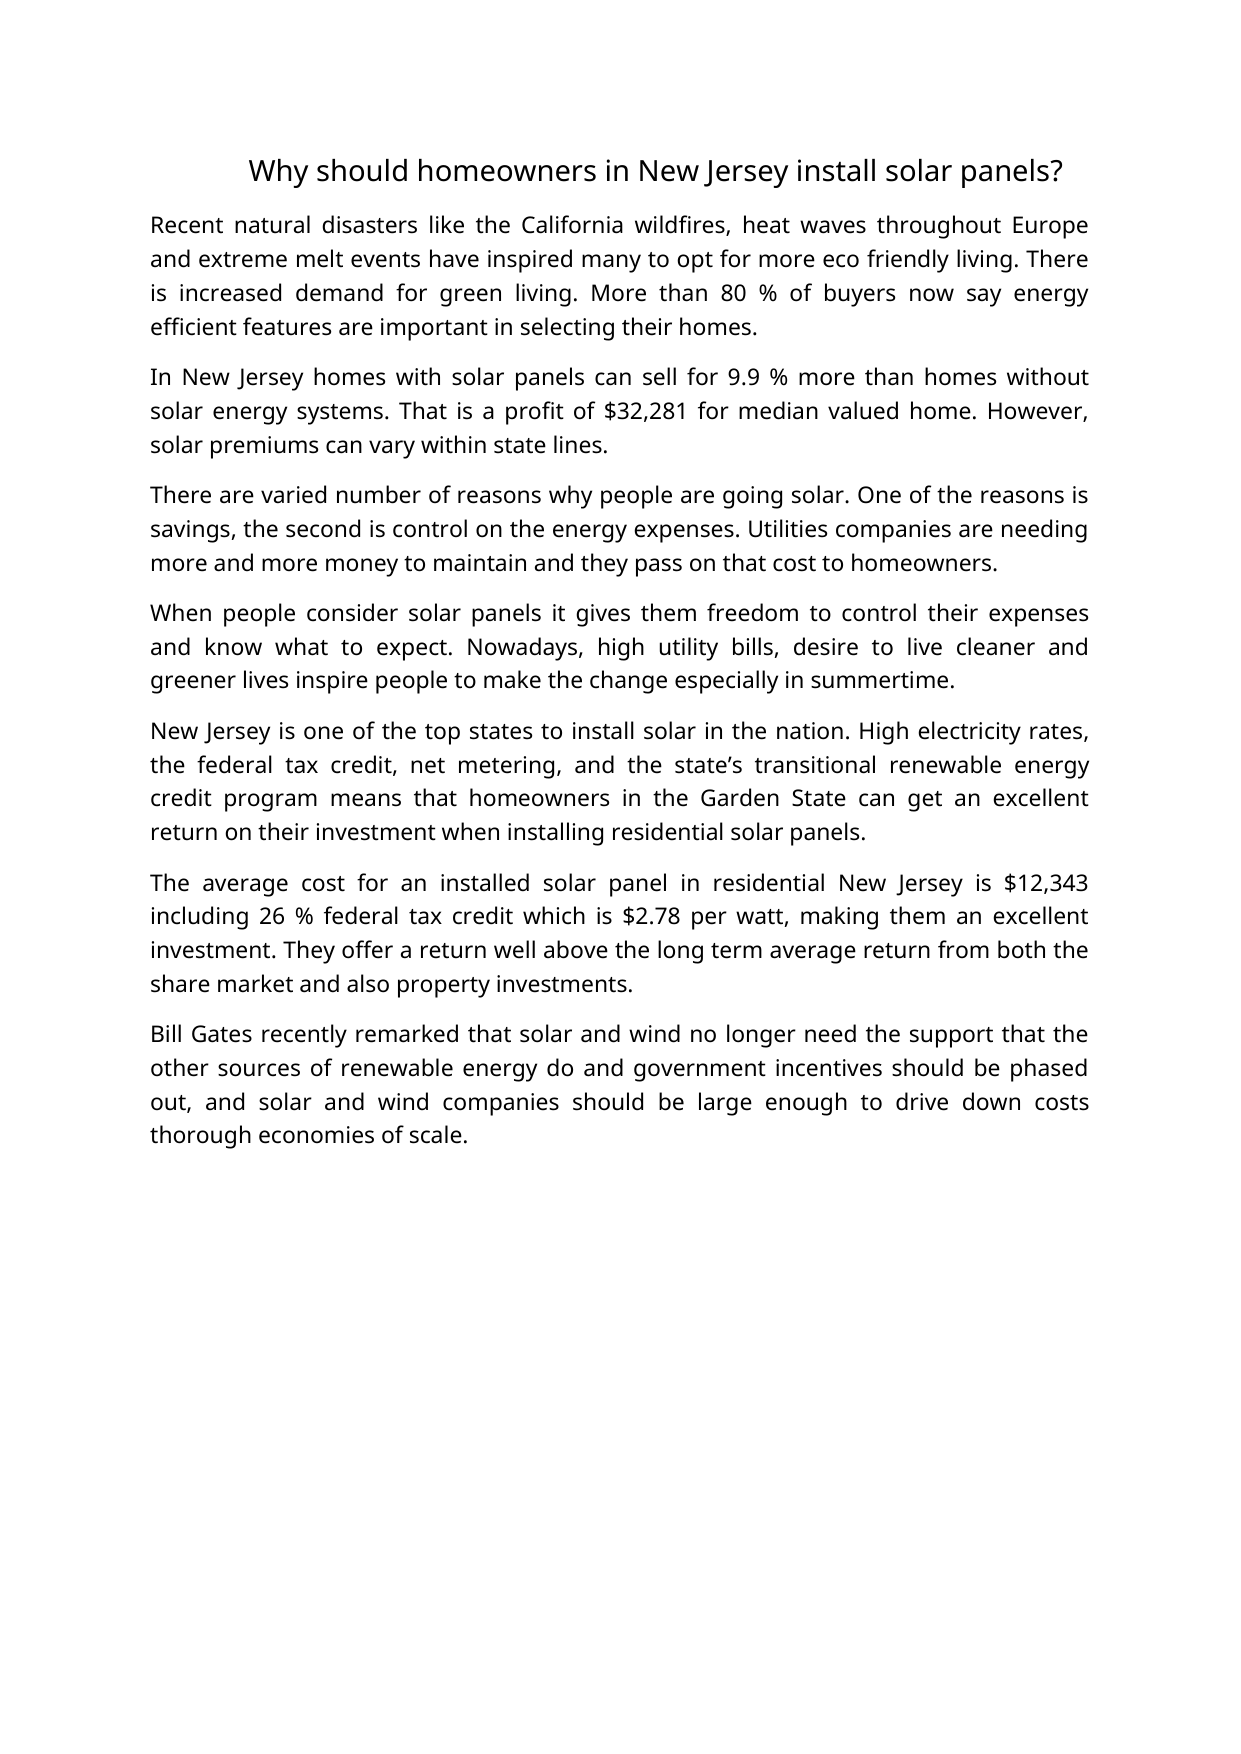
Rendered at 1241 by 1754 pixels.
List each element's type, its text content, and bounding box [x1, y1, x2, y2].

text In New Jersey homes with solar panels can sell for 9.9 % more than homes without solar energy systems. That is a profit of $32,281 for median valued home. However, solar premiums can vary within state lines. [150, 361, 1090, 460]
text There are varied number of reasons why people are going solar. One of the reasons is savings, the second is control on the energy expenses. Utilities companies are needing more and more money to maintain and they pass on that cost to homeowners. [150, 479, 1090, 578]
text Recent natural disasters like the California wildfires, heat waves throughout Europe and extreme melt events have inspired many to opt for more eco friendly living. There is increased demand for green living. More than 80 % of buyers now say energy efficient features are important in selecting their homes. [150, 209, 1090, 342]
text Why should homeowners in New Jersey install solar panels? [150, 150, 1090, 190]
text The average cost for an installed solar panel in residential New Jersey is $12,343 including 26 % federal tax credit which is $2.78 per watt, making them an excellent investment. They offer a return well above the long term average return from both the share market and also property investments. [150, 867, 1090, 999]
text Bill Gates recently remarked that solar and wind no longer need the support that the other sources of renewable energy do and government incentives should be phased out, and solar and wind companies should be large enough to drive down costs thorough economies of scale. [150, 1018, 1090, 1151]
text New Jersey is one of the top states to install solar in the nation. High electricity rates, the federal tax credit, net metering, and the state’s transitional renewable energy credit program means that homeowners in the Garden State can get an excellent return on their investment when installing residential solar panels. [150, 715, 1090, 847]
text When people consider solar panels it gives them freedom to control their expenses and know what to expect. Nowadays, high utility bills, desire to live cleaner and greener lives inspire people to make the change especially in summertime. [150, 597, 1090, 696]
